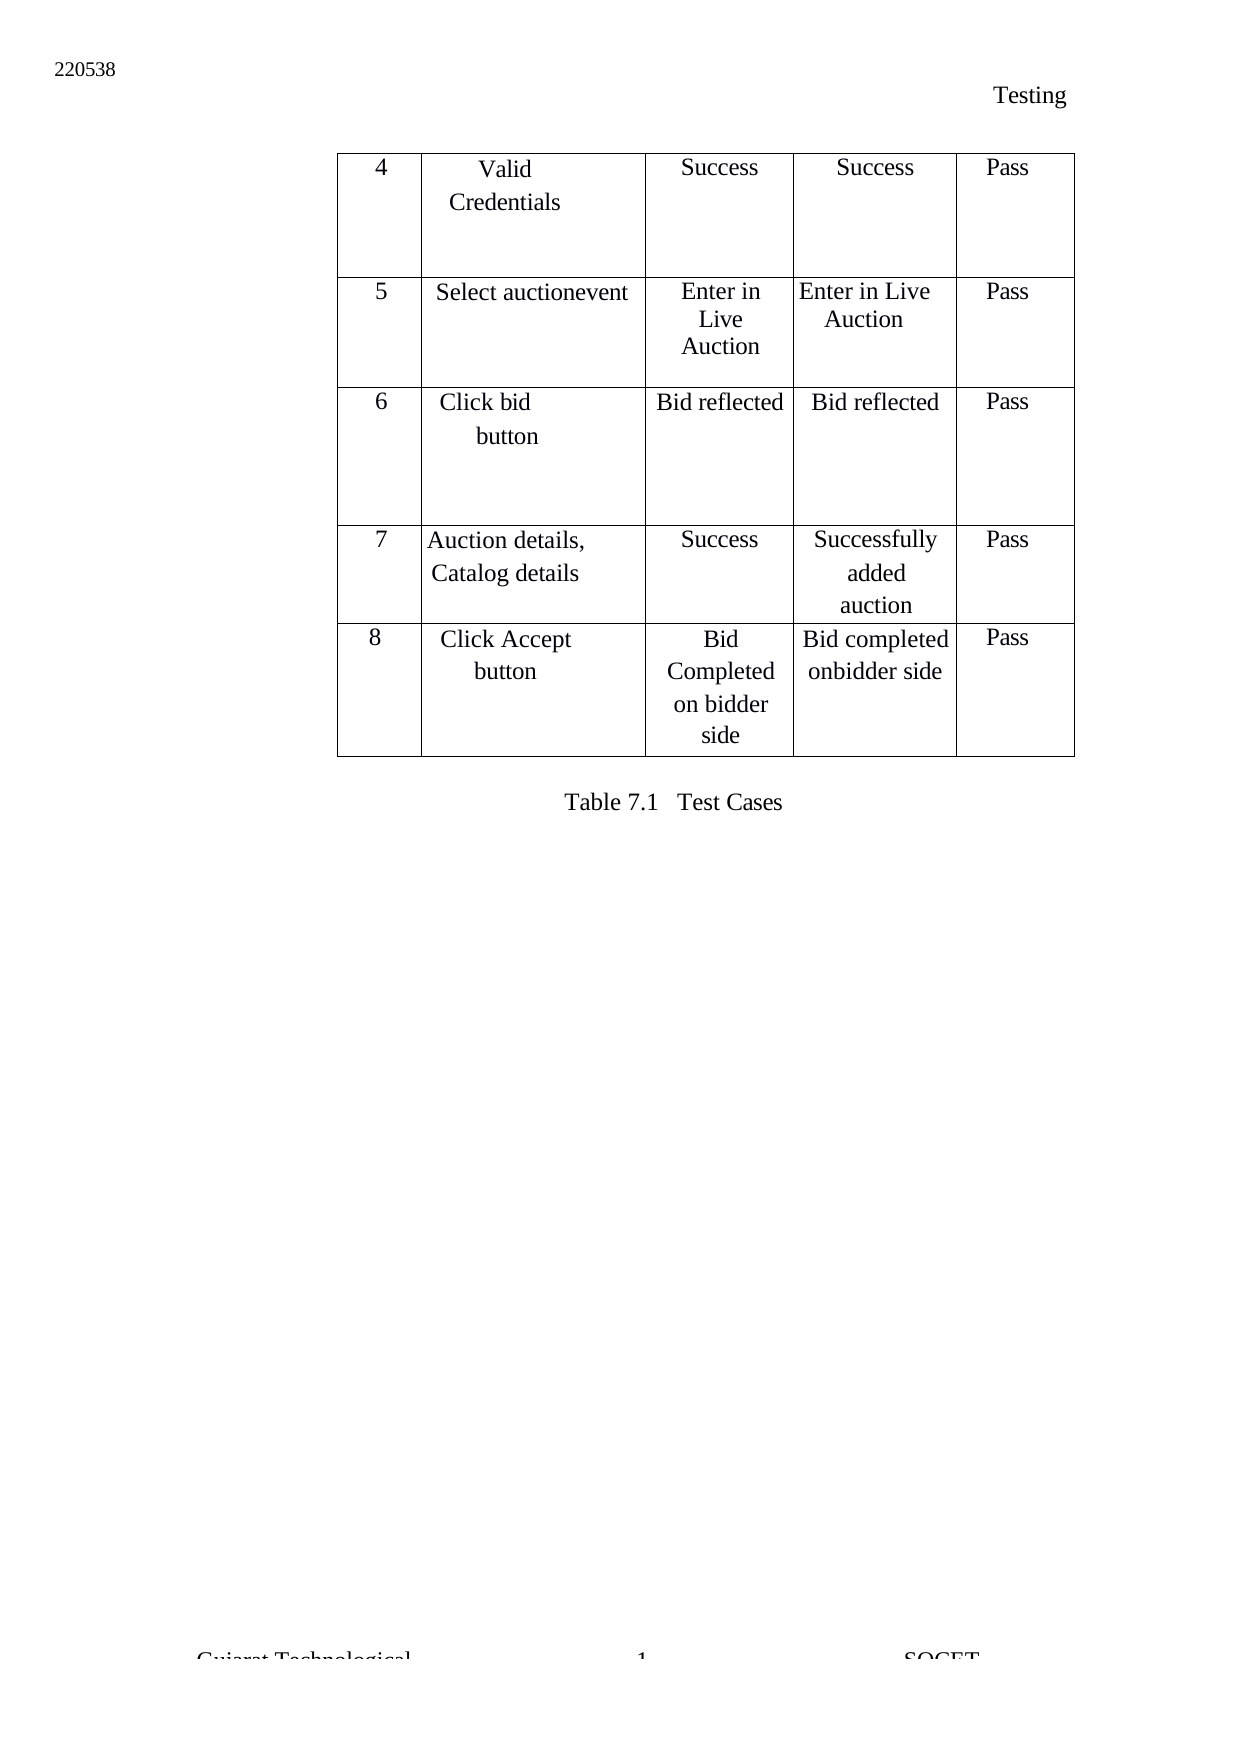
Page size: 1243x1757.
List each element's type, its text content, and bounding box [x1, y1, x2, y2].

table_header Success [794, 154, 956, 277]
table_header Valid Credentials [422, 154, 645, 277]
table_header Pass [957, 154, 1074, 277]
table_cell Pass [957, 278, 1074, 387]
table_cell Pass [957, 388, 1074, 524]
table_cell Auction details, Catalog details [422, 526, 645, 623]
table_cell Bid reflected [794, 388, 956, 524]
table_cell Bid completed onbidder side [794, 624, 956, 756]
table_cell Enter in Live Auction [794, 278, 956, 387]
table_cell Click Accept button [422, 624, 645, 756]
table_header Success [646, 154, 793, 277]
table_cell Bid reflected [646, 388, 793, 524]
table_cell 5 [338, 278, 421, 387]
table_cell 8 [338, 624, 421, 756]
table_cell Bid Completed on bidder side [646, 624, 793, 756]
table_cell Enter in Live Auction [646, 278, 793, 387]
table_cell Pass [957, 624, 1074, 756]
table_cell Click bid button [422, 388, 645, 524]
table_cell Success [646, 526, 793, 623]
table_cell Successfully added auction [794, 526, 956, 623]
table_cell Select auctionevent [422, 278, 645, 387]
table_cell 7 [338, 526, 421, 623]
text Testing [993, 80, 1243, 109]
text Table 7.1 Test Cases [286, 787, 1061, 816]
table_cell 6 [338, 388, 421, 524]
table_header 4 [338, 154, 421, 277]
text 220538 [54, 56, 121, 81]
table_cell Pass [957, 526, 1074, 623]
